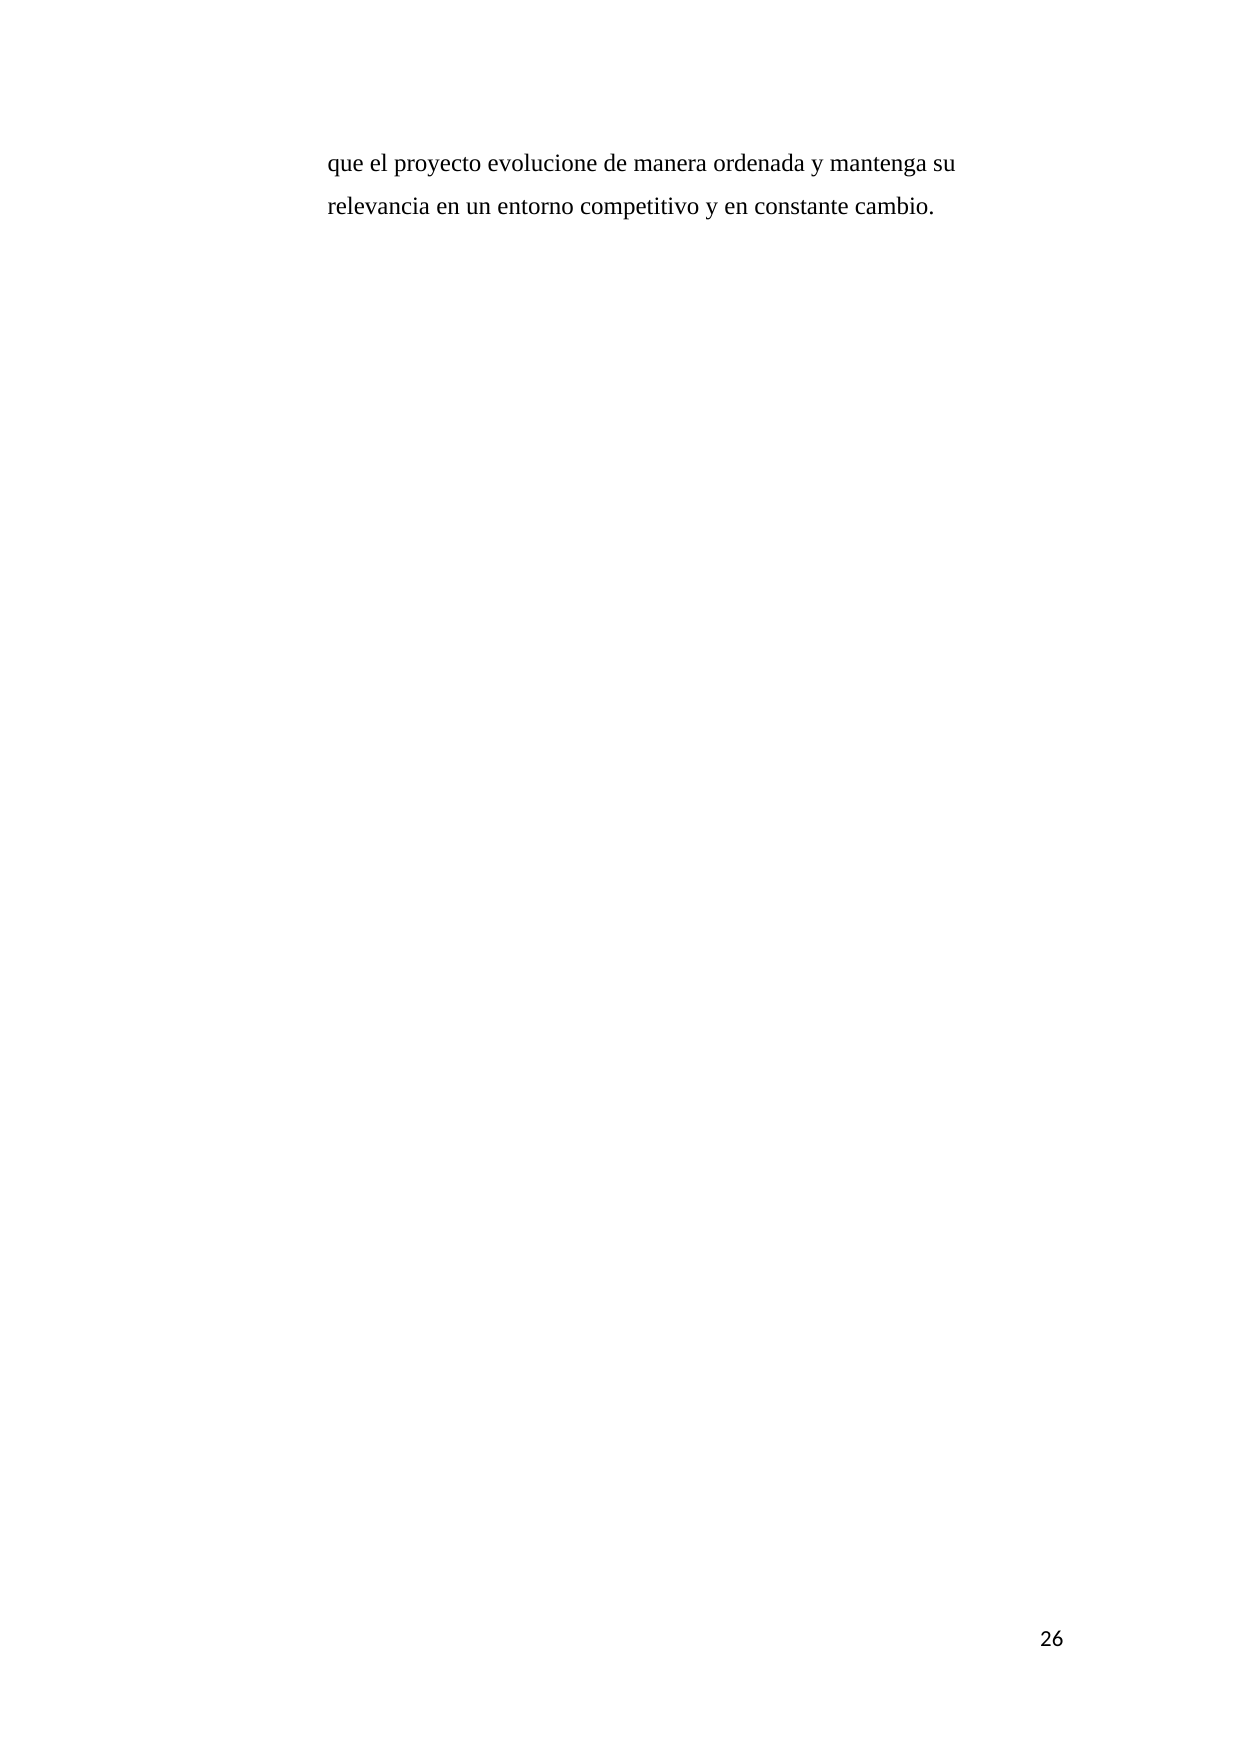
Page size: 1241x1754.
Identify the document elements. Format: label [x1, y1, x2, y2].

list [290, 148, 1063, 219]
